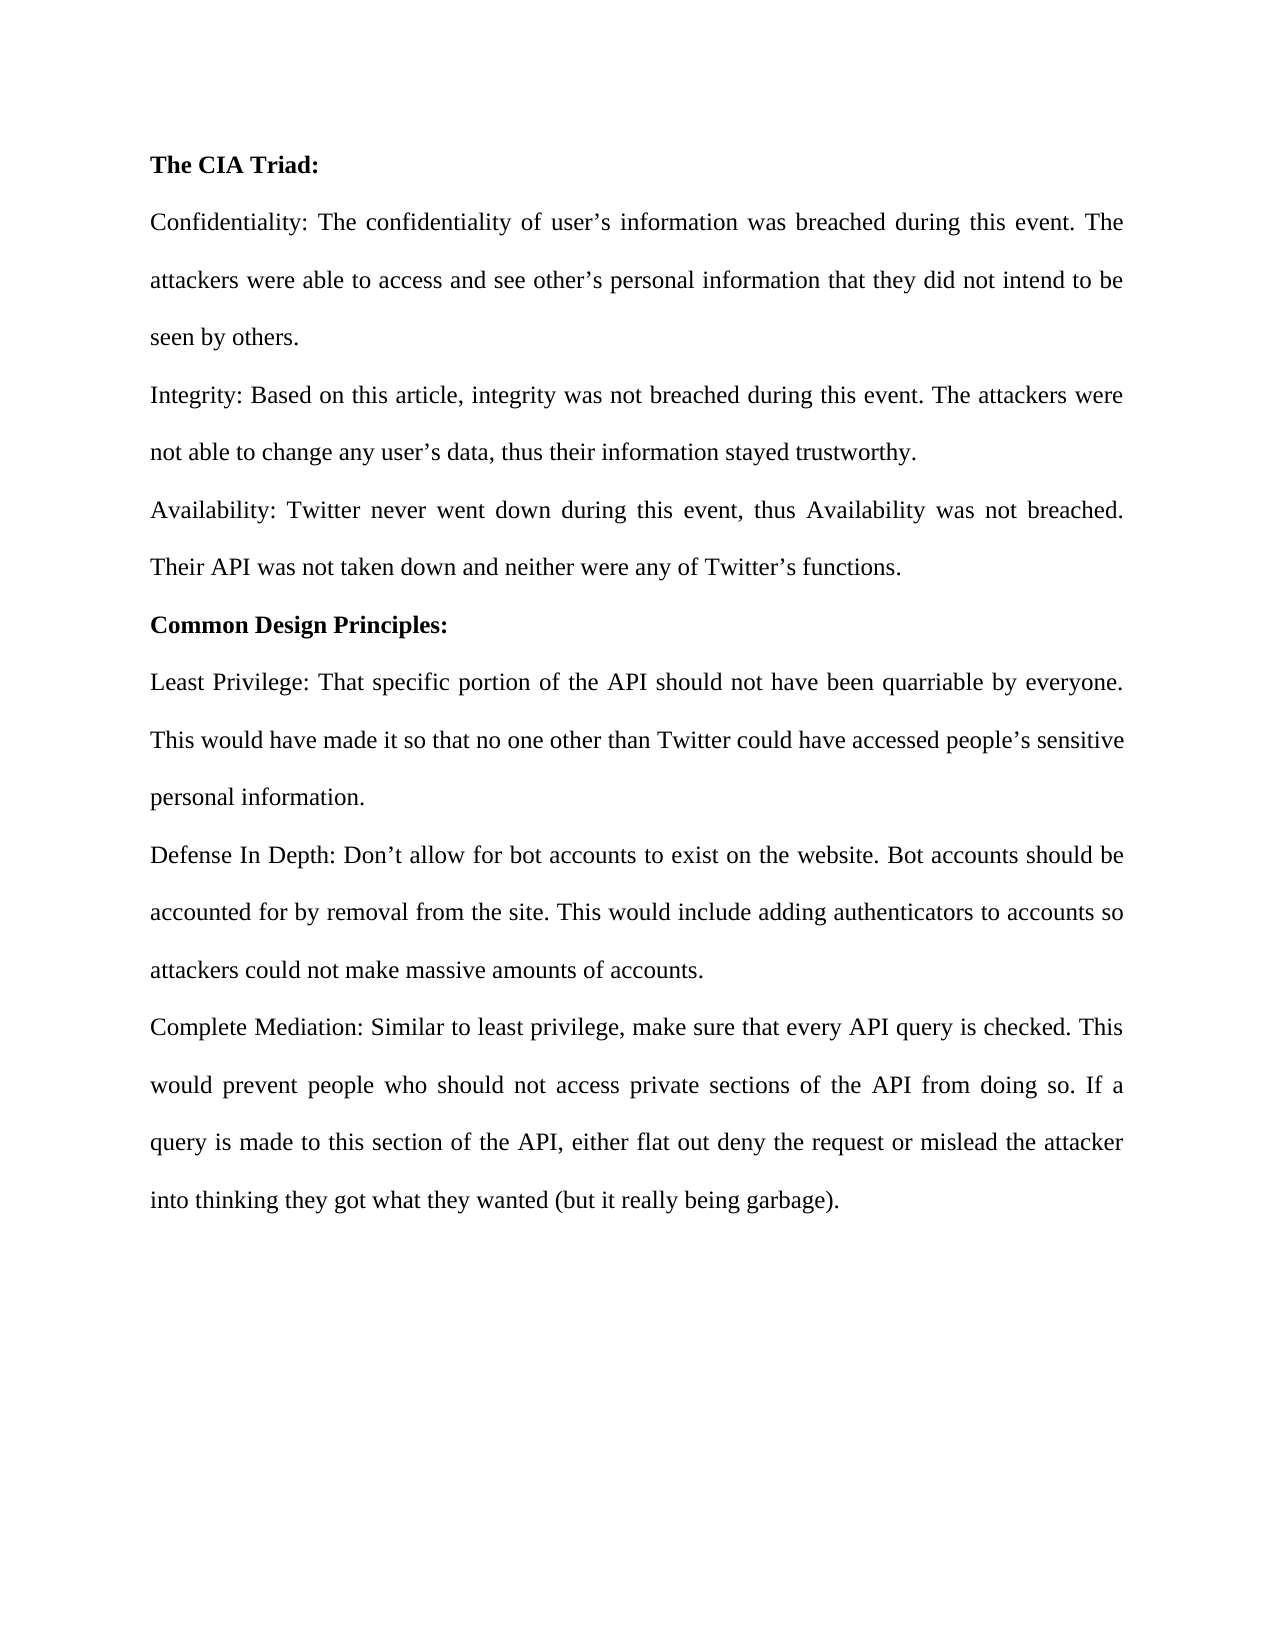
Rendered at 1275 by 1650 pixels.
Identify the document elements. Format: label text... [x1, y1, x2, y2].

text Integrity: Based on this article, integrity was not breached during this event. The attackers were not able to change any user’s data, thus their information stayed trustworthy. [150, 380, 1125, 466]
text The CIA Triad: [150, 150, 1125, 179]
text Availability: Twitter never went down during this event, thus Availability was not breached. Their API was not taken down and neither were any of Twitter’s functions. [150, 495, 1125, 581]
text Defense In Depth: Don’t allow for bot accounts to exist on the website. Bot accounts should be accounted for by removal from the site. This would include adding authenticators to accounts so attackers could not make massive amounts of accounts. [150, 840, 1125, 984]
text Common Design Principles: [150, 610, 1125, 639]
text Confidentiality: The confidentiality of user’s information was breached during this event. The attackers were able to access and see other’s personal information that they did not intend to be seen by others. [150, 207, 1125, 351]
text Least Privilege: That specific portion of the API should not have been quarriable by everyone. This would have made it so that no one other than Twitter could have accessed people’s sensitive personal information. [150, 667, 1125, 811]
text Complete Mediation: Similar to least privilege, make sure that every API query is checked. This would prevent people who should not access private sections of the API from doing so. If a query is made to this section of the API, either flat out deny the request or mislead the attacker into thinking they got what they wanted (but it really being garbage). [150, 1012, 1125, 1214]
